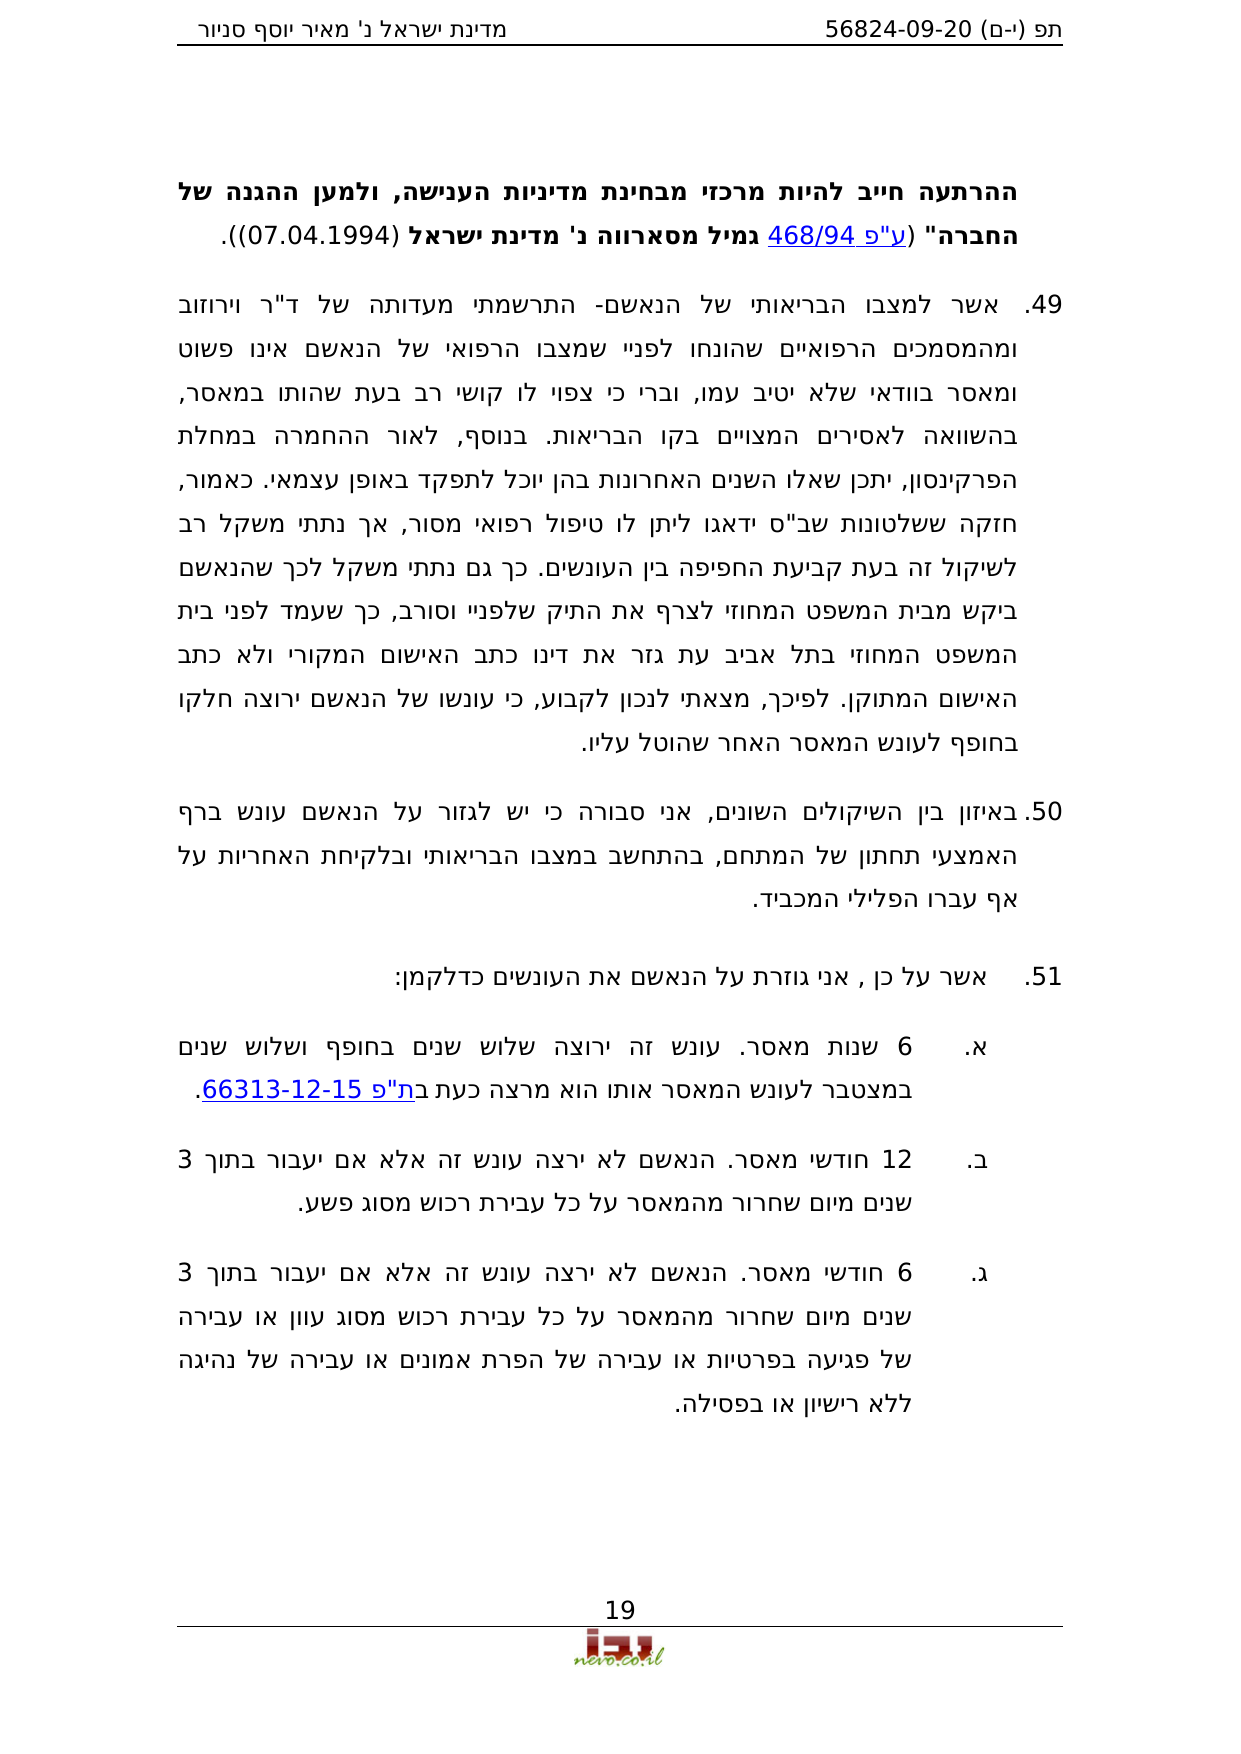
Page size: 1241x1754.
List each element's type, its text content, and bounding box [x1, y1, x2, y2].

list ב. 12 חודשי מאסר. הנאשם לא ירצה עונש זה אלא אם יעבור בתוך 3 שנים מיום שחרור מהמאסר על כל עבירת רכוש מסוג פשע. [177, 1145, 988, 1218]
text 50. באיזון בין השיקולים השונים, אני סבורה כי יש לגזור על הנאשם עונש ברף האמצעי תחתון של המתחם, בהתחשב במצבו הבריאותי ובלקיחת האחריות על אף עברו הפלילי המכביד. [177, 797, 1063, 914]
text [177, 177, 1063, 250]
text 49. אשר למצבו הבריאותי של הנאשם- התרשמתי מעדותה של ד"ר וירוזוב ומהמסמכים הרפואיים שהונחו לפניי שמצבו הרפואי של הנאשם אינו פשוט ומאסר בוודאי שלא יטיב עמו, וברי כי צפוי לו קושי רב בעת שהותו במאסר, בהשוואה לאסירים המצויים בקו הבריאות. בנוסף, לאור ההחמרה במחלת הפרקינסון, יתכן שאלו השנים האחרונות בהן יוכל לתפקד באופן עצמאי. כאמור, חזקה ששלטונות שב"ס ידאגו ליתן לו טיפול רפואי מסור, אך נתתי משקל רב לשיקול זה בעת קביעת החפיפה בין העונשים. כך גם נתתי משקל לכך שהנאשם ביקש מבית המשפט המחוזי לצרף את התיק שלפניי וסורב, כך שעמד לפני בית המשפט המחוזי בתל אביב עת גזר את דינו כתב האישום המקורי ולא כתב האישום המתוקן. לפיכך, מצאתי לנכון לקבוע, כי עונשו של הנאשם ירוצה חלקו בחופף לעונש המאסר האחר שהוטל עליו. [177, 290, 1063, 757]
list ג. 6 חודשי מאסר. הנאשם לא ירצה עונש זה אלא אם יעבור בתוך 3 שנים מיום שחרור מהמאסר על כל עבירת רכוש מסוג עוון או עבירה של פגיעה בפרטיות או עבירה של הפרת אמונים או עבירה של נהיגה ללא רישיון או בפסילה. [177, 1258, 988, 1418]
list א. 6 שנות מאסר. עונש זה ירוצה שלוש שנים בחופף ושלוש שנים במצטבר לעונש המאסר אותו הוא מרצה כעת בת"פ 66313-12-15. [177, 1032, 988, 1105]
text 51. אשר על כן , אני גוזרת על הנאשם את העונשים כדלקמן: [177, 962, 1063, 992]
picture [574, 1628, 666, 1667]
